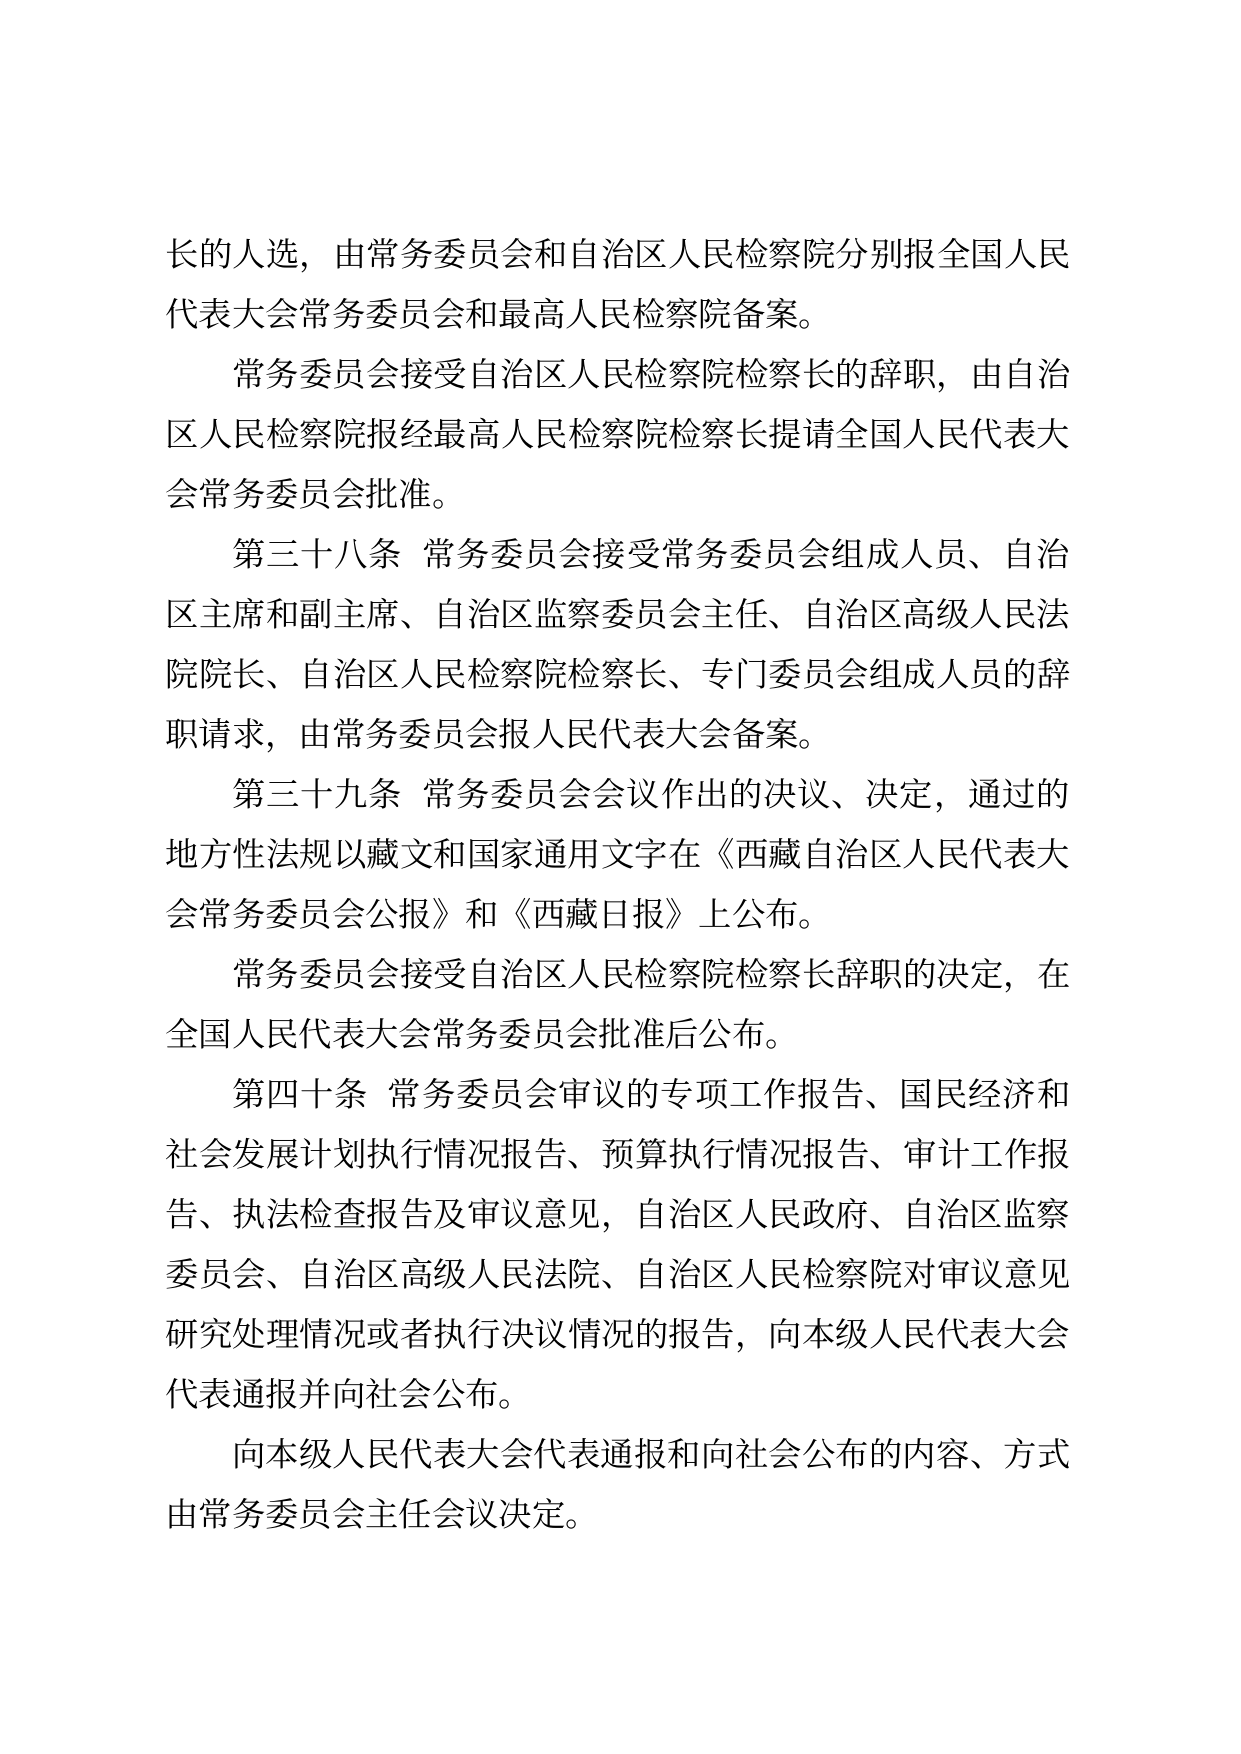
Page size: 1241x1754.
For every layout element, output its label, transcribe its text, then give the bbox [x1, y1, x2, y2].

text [165, 218, 1071, 338]
text 第三十八条 常务委员会接受常务委员会组成人员、自治区主席和副主席、自治区监察委员会主任、自治区高级人民法院院长、自治区人民检察院检察长、专门委员会组成人员的辞职请求，由常务委员会报人民代表大会备案。 [165, 518, 1071, 758]
text 常务委员会接受自治区人民检察院检察长的辞职，由自治区人民检察院报经最高人民检察院检察长提请全国人民代表大会常务委员会批准。 [165, 338, 1071, 518]
text 常务委员会接受自治区人民检察院检察长辞职的决定，在全国人民代表大会常务委员会批准后公布。 [165, 938, 1071, 1058]
text 向本级人民代表大会代表通报和向社会公布的内容、方式，由常务委员会主任会议决定。 [165, 1418, 1071, 1538]
text 第四十条 常务委员会审议的专项工作报告、国民经济和社会发展计划执行情况报告、预算执行情况报告、审计工作报告、执法检查报告及审议意见，自治区人民政府、自治区监察委员会、自治区高级人民法院、自治区人民检察院对审议意见研究处理情况或者执行决议情况的报告，向本级人民代表大会代表通报并向社会公布。 [165, 1058, 1071, 1418]
text 第三十九条 常务委员会会议作出的决议、决定，通过的地方性法规以藏文和国家通用文字在《西藏自治区人民代表大会常务委员会公报》和《西藏日报》上公布。 [165, 758, 1071, 938]
